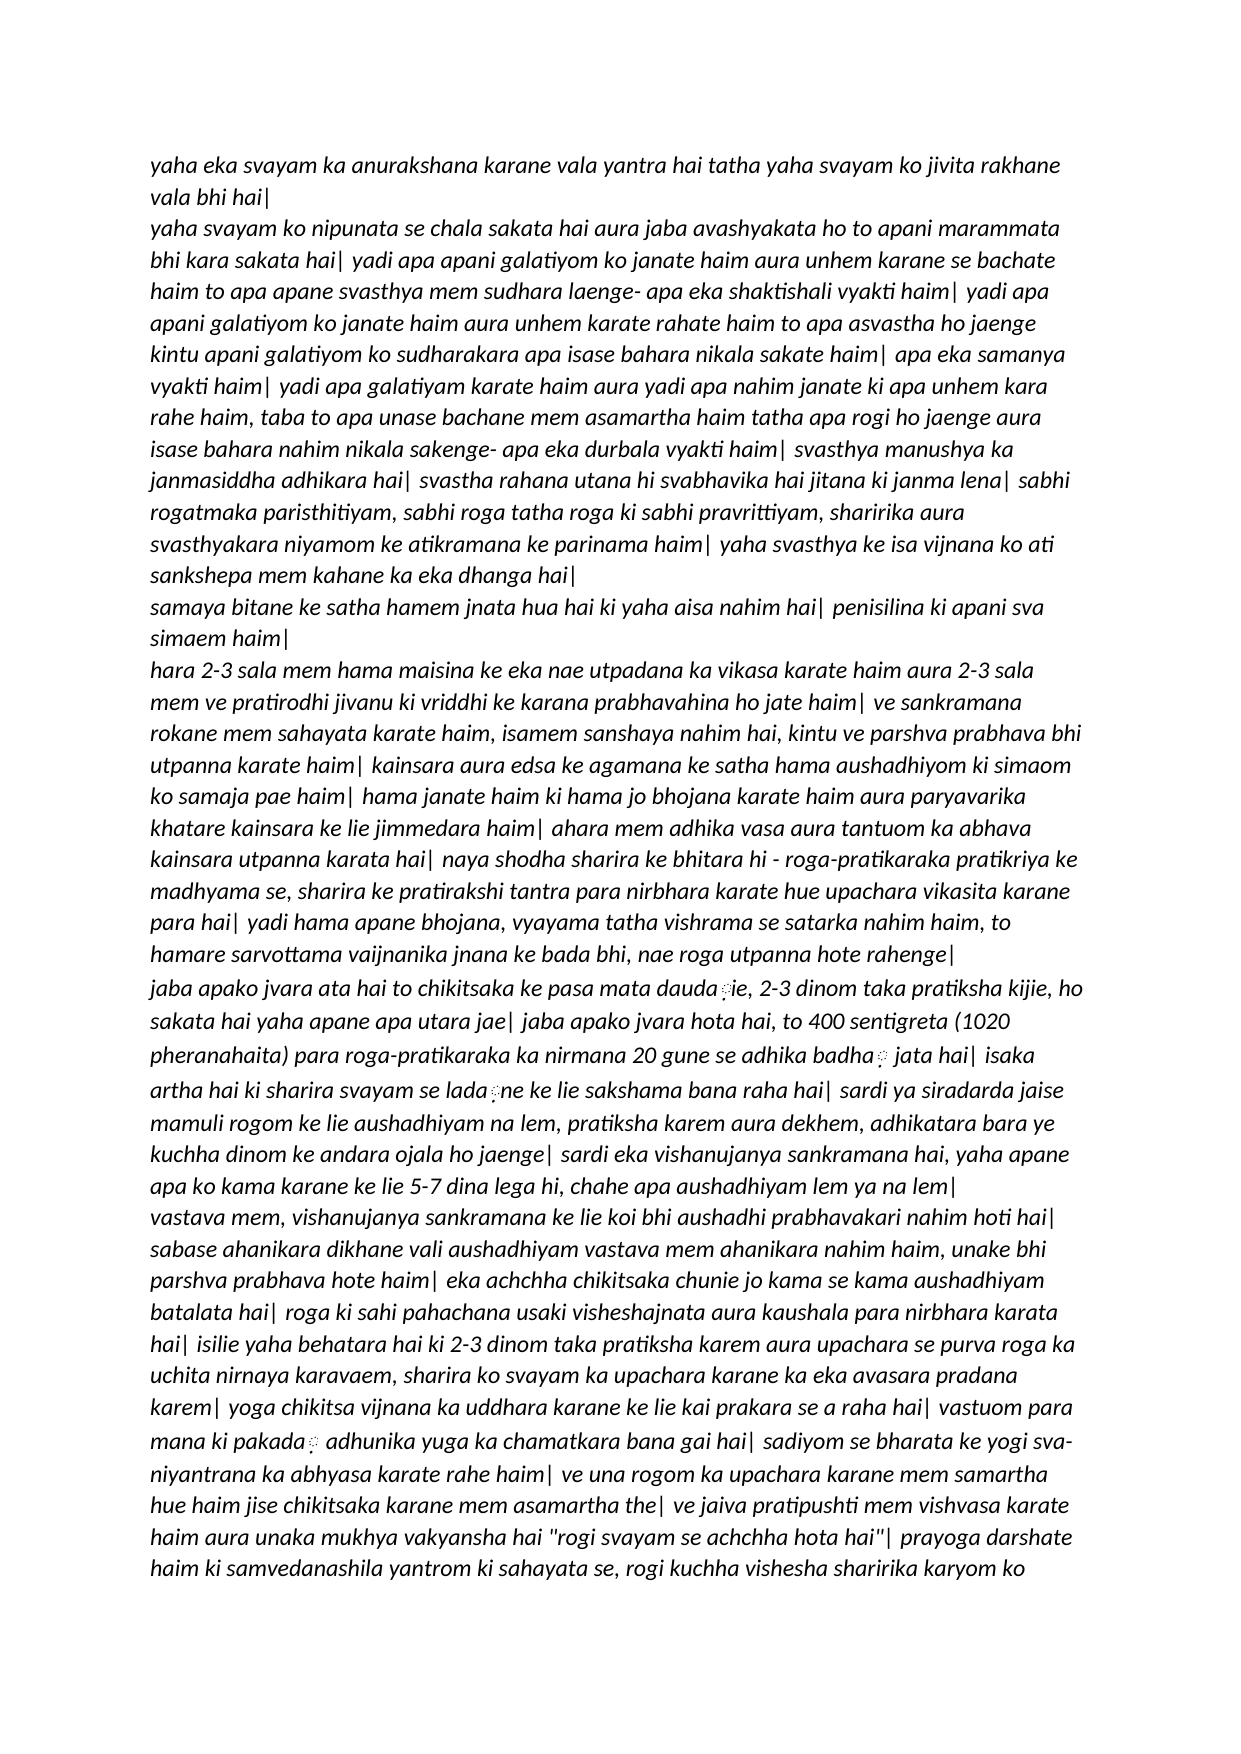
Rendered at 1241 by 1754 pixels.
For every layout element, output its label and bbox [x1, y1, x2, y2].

text [150, 150, 1090, 1583]
